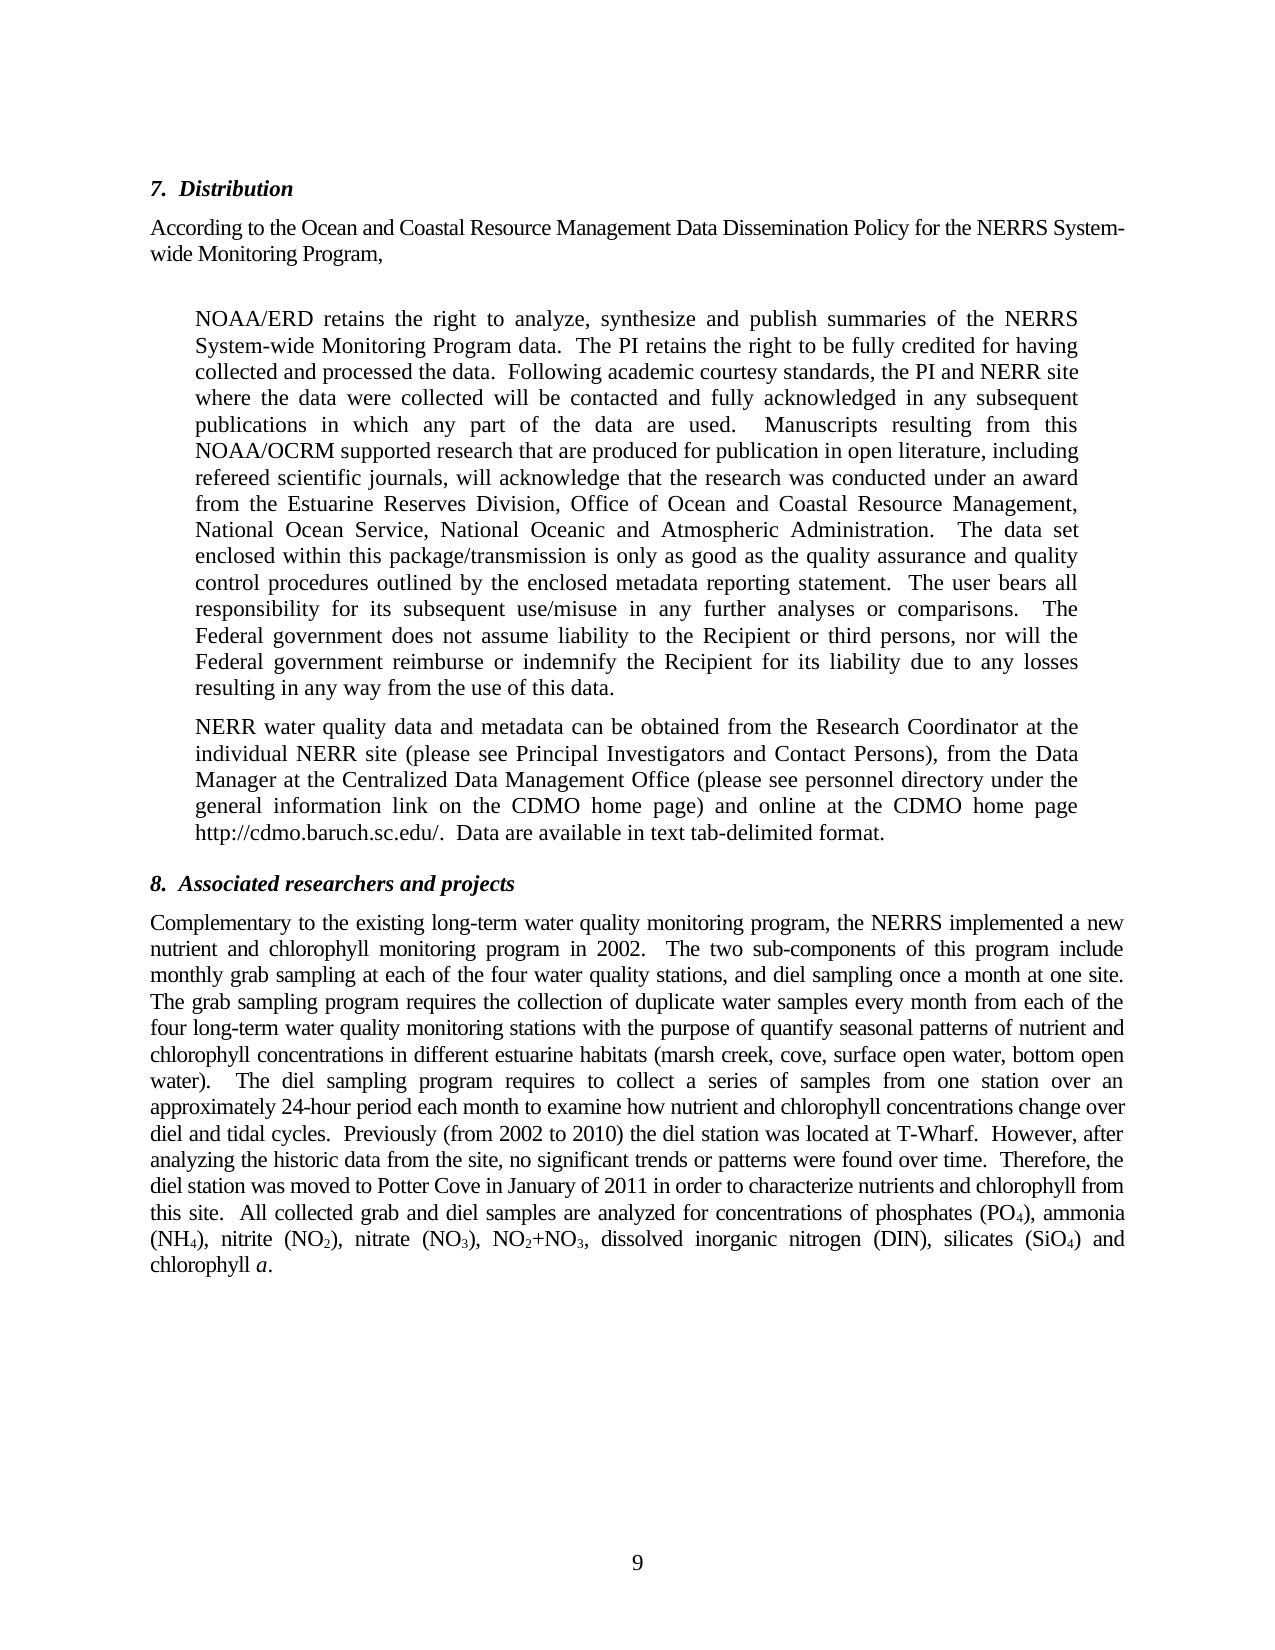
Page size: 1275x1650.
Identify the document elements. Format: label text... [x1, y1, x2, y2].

text NOAA/ERD retains the right to analyze, synthesize and publish summaries of the NERRS System-wide Monitoring Program data. The PI retains the right to be fully credited for having collected and processed the data. Following academic courtesy standards, the PI and NERR site where the data were collected will be contacted and fully acknowledged in any subsequent publications in which any part of the data are used. Manuscripts resulting from this NOAA/OCRM supported research that are produced for publication in open literature, including refereed scientific journals, will acknowledge that the research was conducted under an award from the Estuarine Reserves Division, Office of Ocean and Coastal Resource Management, National Ocean Service, National Oceanic and Atmospheric Administration. The data set enclosed within this package/transmission is only as good as the quality assurance and quality control procedures outlined by the enclosed metadata reporting statement. The user bears all responsibility for its subsequent use/misuse in any further analyses or comparisons. The Federal government does not assume liability to the Recipient or third persons, nor will the Federal government reimburse or indemnify the Recipient for its liability due to any losses resulting in any way from the use of this data. [195, 305, 1080, 701]
text Complementary to the existing long-term water quality monitoring program, the NERRS implemented a new nutrient and chlorophyll monitoring program in 2002. The two sub-components of this program include monthly grab sampling at each of the four water quality stations, and diel sampling once a month at one site. The grab sampling program requires the collection of duplicate water samples every month from each of the four long-term water quality monitoring stations with the purpose of quantify seasonal patterns of nutrient and chlorophyll concentrations in different estuarine habitats (marsh creek, cove, surface open water, bottom open water). The diel sampling program requires to collect a series of samples from one station over an approximately 24-hour period each month to examine how nutrient and chlorophyll concentrations change over diel and tidal cycles. Previously (from 2002 to 2010) the diel station was located at T-Wharf. However, after analyzing the historic data from the site, no significant trends or patterns were found over time. Therefore, the diel station was moved to Potter Cove in January of 2011 in order to characterize nutrients and chlorophyll from this site. All collected grab and diel samples are analyzed for concentrations of phosphates (PO4), ammonia (NH4), nitrite (NO2), nitrate (NO3), NO2+NO3, dissolved inorganic nitrogen (DIN), silicates (SiO4) and chlorophyll a. [150, 909, 1125, 1278]
text NERR water quality data and metadata can be obtained from the Research Coordinator at the individual NERR site (please see Principal Investigators and Contact Persons), from the Data Manager at the Centralized Data Management Office (please see personnel directory under the general information link on the CDMO home page) and online at the CDMO home page http://cdmo.baruch.sc.edu/. Data are available in text tab-delimited format. [195, 713, 1080, 845]
subtitle 7. Distribution [150, 175, 1125, 201]
subtitle 8. Associated researchers and projects [150, 870, 1125, 896]
text According to the Ocean and Coastal Resource Management Data Dissemination Policy for the NERRS System-wide Monitoring Program, [150, 214, 1125, 267]
